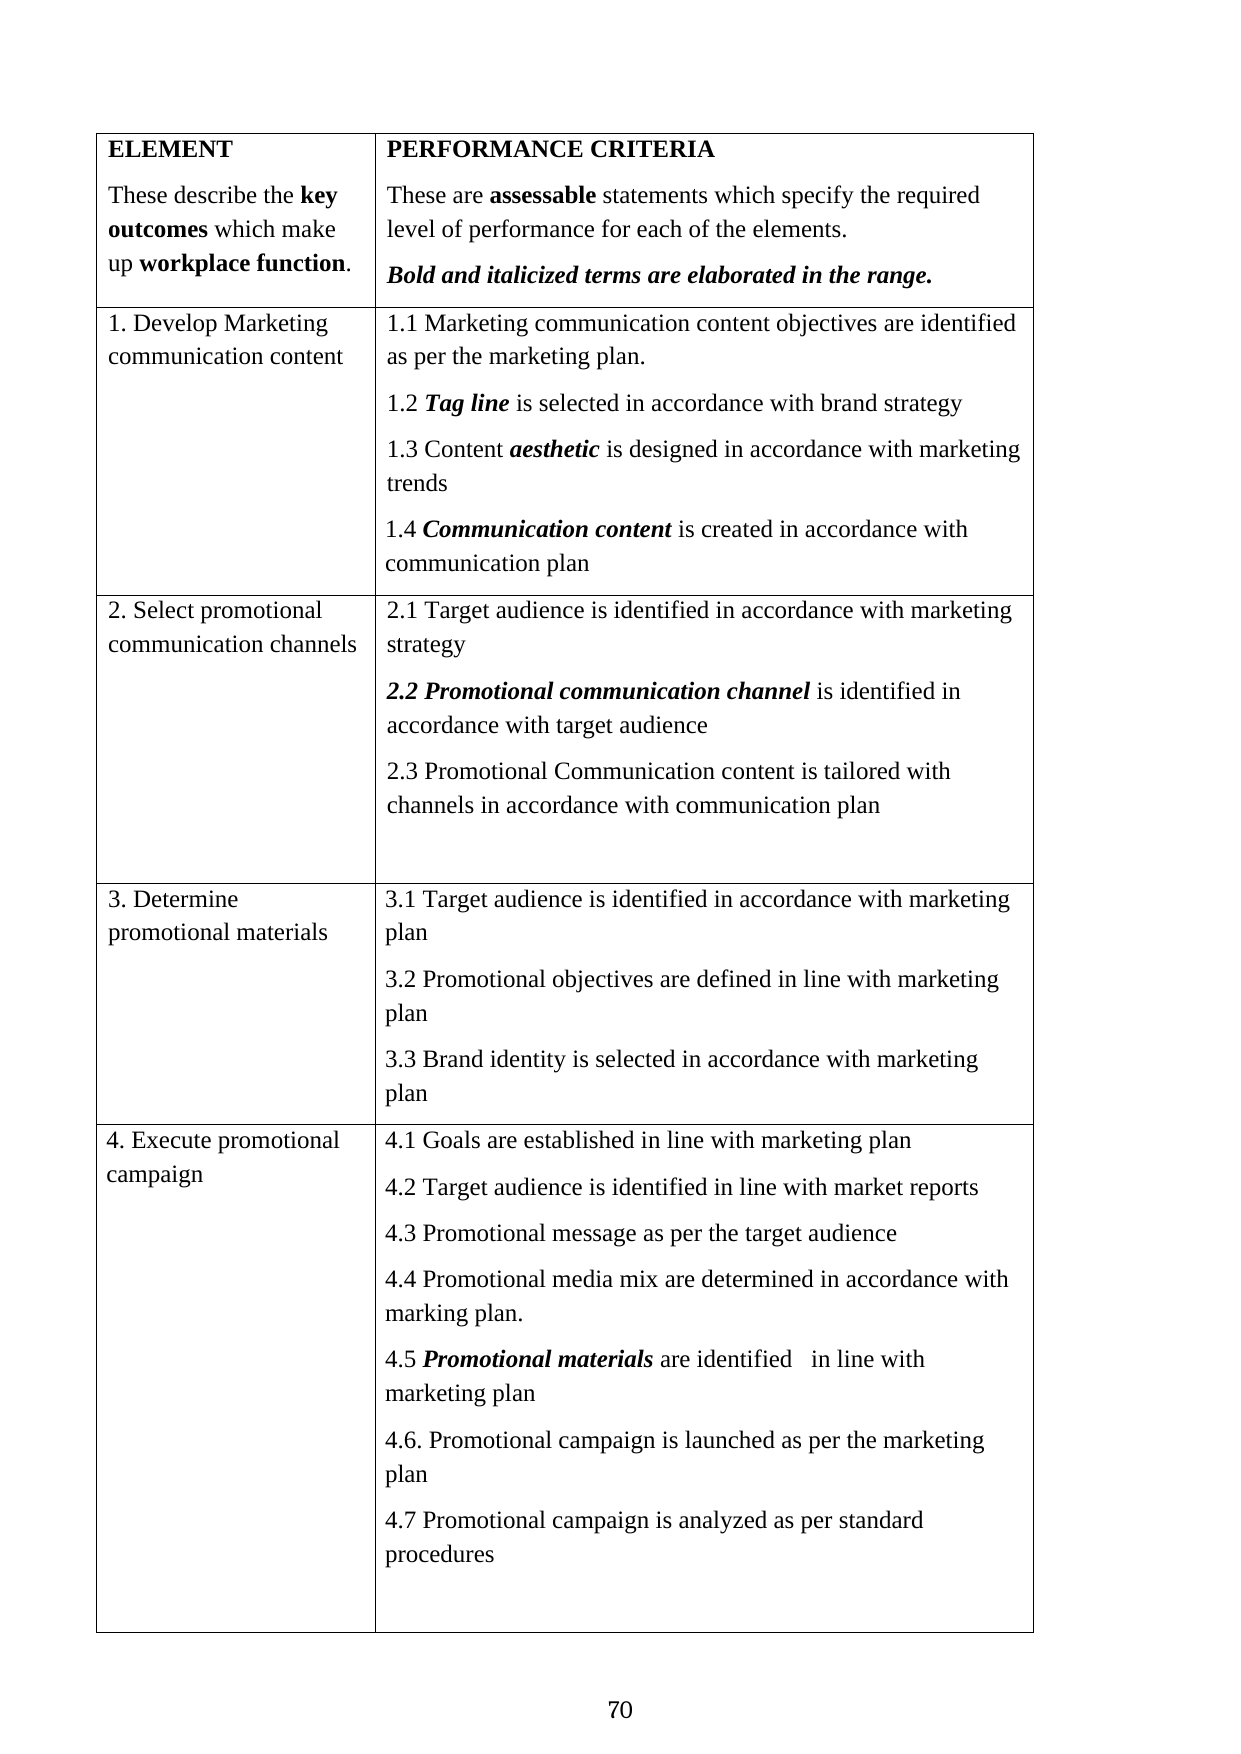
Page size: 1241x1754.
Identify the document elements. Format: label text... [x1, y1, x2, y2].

table_cell 3.1 Target audience is identified in accordance with marketing plan 3.2 Promotional objectives are defined in line with marketing plan 3.3 Brand identity is selected in accordance with marketing plan [376, 884, 1033, 1124]
table_cell 4. Execute promotional campaign [97, 1125, 375, 1632]
table_cell 4.1 Goals are established in line with marketing plan 4.2 Target audience is identified in line with market reports 4.3 Promotional message as per the target audience 4.4 Promotional media mix are determined in accordance with marking plan. 4.5 Promotional materials are identified in line with marketing plan 4.6. Promotional campaign is launched as per the marketing plan 4.7 Promotional campaign is analyzed as per standard procedures [376, 1125, 1033, 1632]
table_cell 3. Determine promotional materials [97, 884, 375, 1124]
table_cell 2. Select promotional communication channels [97, 596, 375, 883]
table_header PERFORMANCE CRITERIA These are assessable statements which specify the required level of performance for each of the elements. Bold and italicized terms are elaborated in the range. [376, 134, 1033, 307]
table_cell 1. Develop Marketing communication content [97, 308, 375, 594]
table_cell 2.1 Target audience is identified in accordance with marketing strategy 2.2 Promotional communication channel is identified in accordance with target audience 2.3 Promotional Communication content is tailored with channels in accordance with communication plan [376, 596, 1033, 883]
table_header ELEMENT These describe the key outcomes which make up workplace function. [97, 134, 375, 307]
table_cell 1.1 Marketing communication content objectives are identified as per the marketing plan. 1.2 Tag line is selected in accordance with brand strategy 1.3 Content aesthetic is designed in accordance with marketing trends 1.4 Communication content is created in accordance with communication plan [376, 308, 1033, 594]
